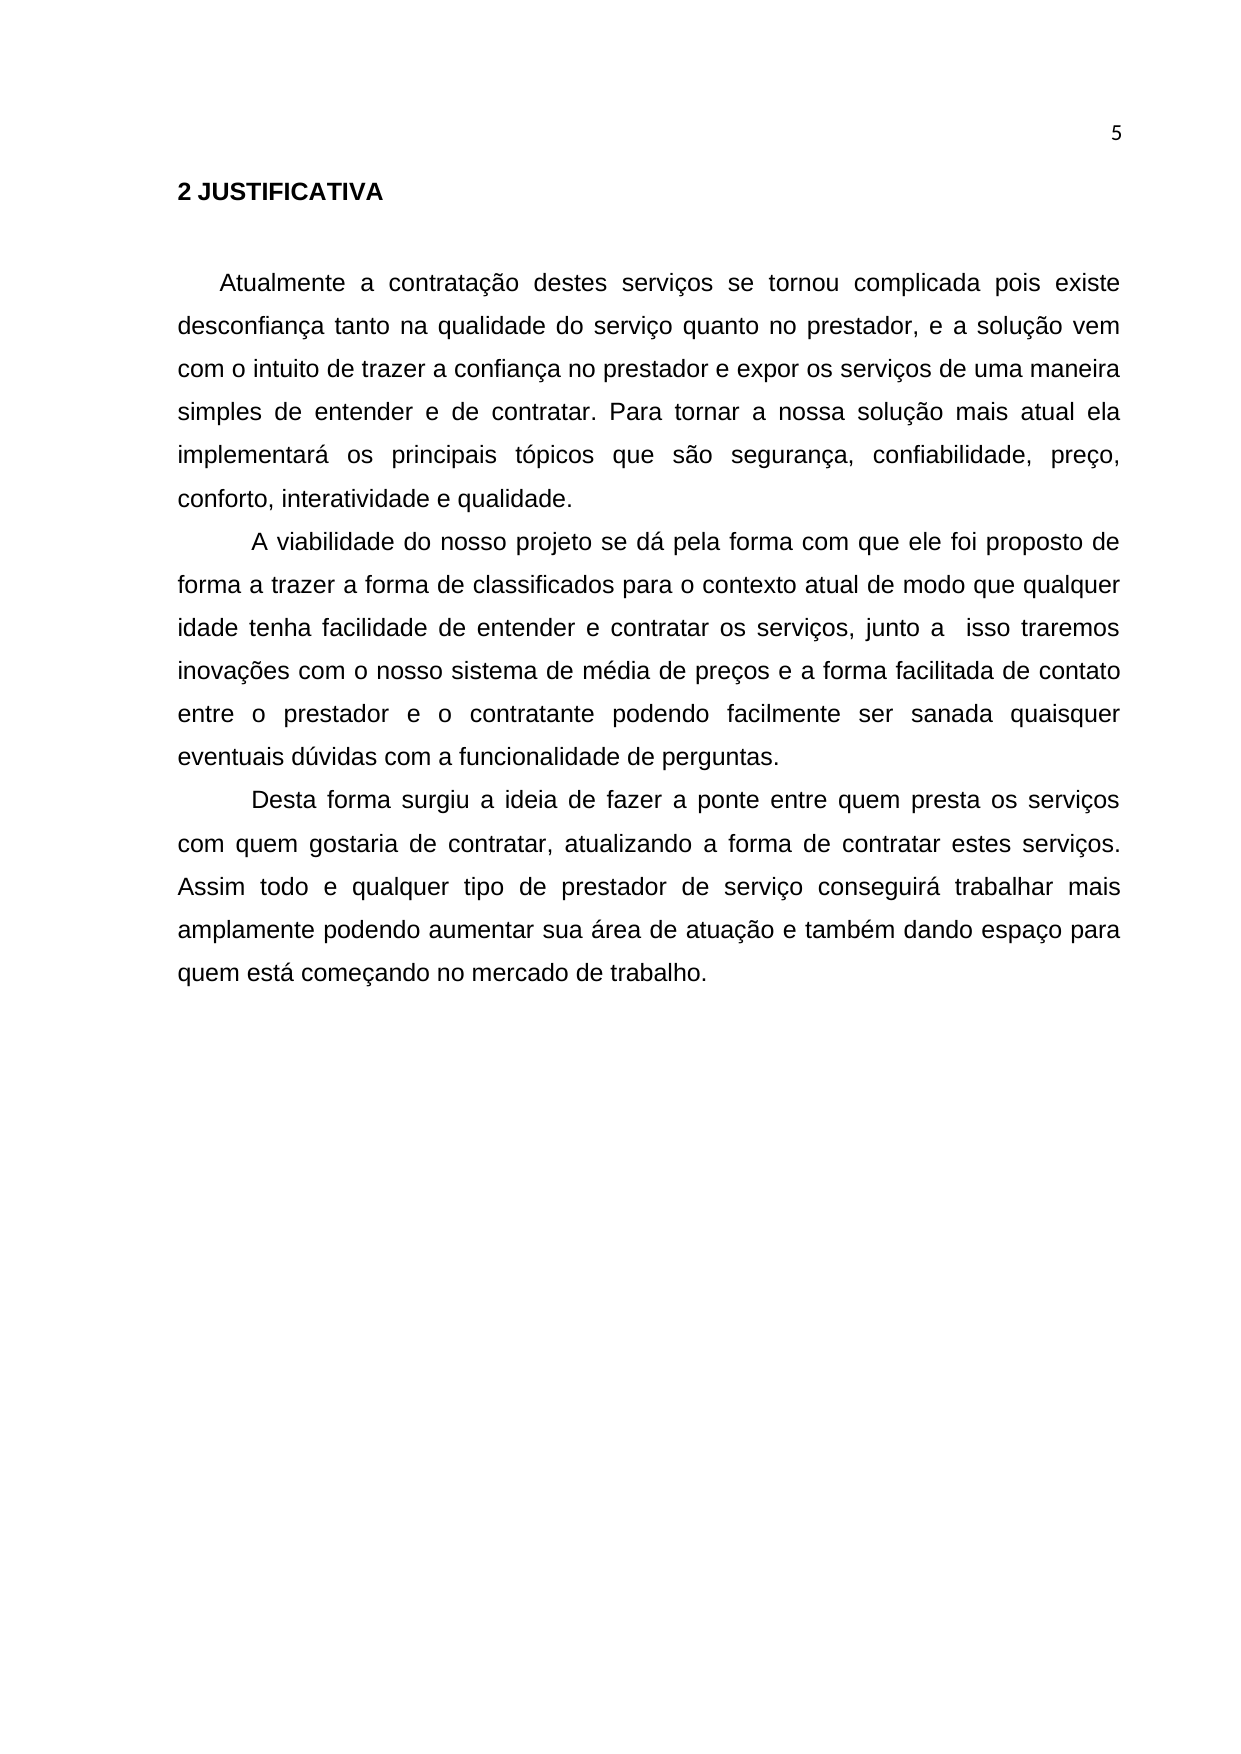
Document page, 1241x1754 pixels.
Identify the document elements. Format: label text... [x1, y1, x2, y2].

text Atualmente a contratação destes serviços se tornou complicada pois existe desconfiança tanto na qualidade do serviço quanto no prestador, e a solução vem com o intuito de trazer a confiança no prestador e expor os serviços de uma maneira simples de entender e de contratar. Para tornar a nossa solução mais atual ela implementará os principais tópicos que são segurança, confiabilidade, preço, conforto, interatividade e qualidade. [177, 268, 1122, 512]
text 2 JUSTIFICATIVA [177, 177, 1122, 206]
text A viabilidade do nosso projeto se dá pela forma com que ele foi proposto de forma a trazer a forma de classificados para o contexto atual de modo que qualquer idade tenha facilidade de entender e contratar os serviços, junto a isso traremos inovações com o nosso sistema de média de preços e a forma facilitada de contato entre o prestador e o contratante podendo facilmente ser sanada quaisquer eventuais dúvidas com a funcionalidade de perguntas. [177, 527, 1122, 771]
text Desta forma surgiu a ideia de fazer a ponte entre quem presta os serviços com quem gostaria de contratar, atualizando a forma de contratar estes serviços. Assim todo e qualquer tipo de prestador de serviço conseguirá trabalhar mais amplamente podendo aumentar sua área de atuação e também dando espaço para quem está começando no mercado de trabalho. [177, 786, 1122, 987]
